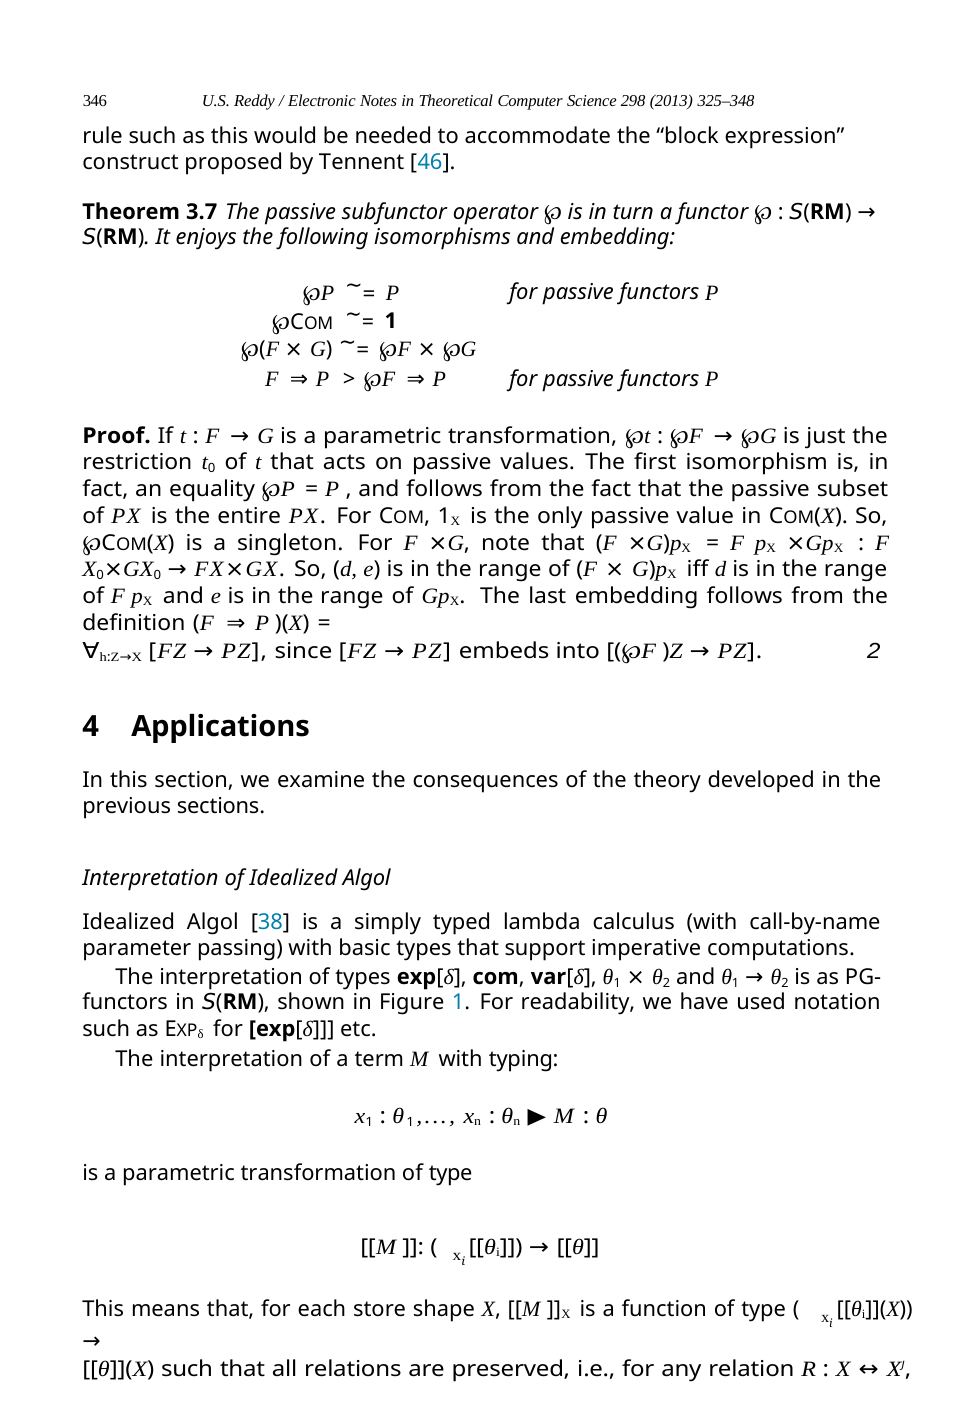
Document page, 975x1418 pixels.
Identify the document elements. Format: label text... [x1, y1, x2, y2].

text ∀h:Z→X [FZ → PZ], since [FZ → PZ] embeds into [(℘F )Z → PZ]. 2 [82, 637, 912, 664]
text Interpretation of Idealized Algol [82, 862, 912, 891]
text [82, 1355, 912, 1382]
text The interpretation of types exp[δ], com, var[δ], θ1 × θ2 and θ1 → θ2 is as PG- functors in S(RM), shown in Figure 1. For readability, we have used notation such as Expδ for [exp[δ]]] etc. [82, 964, 881, 1042]
text rule such as this would be needed to accommodate the “block expression” construct proposed by Tennent [46]. [82, 122, 912, 176]
text F ⇒ P > ℘F ⇒ P for passive functors P [71, 363, 912, 392]
text ℘P ∼= P for passive functors P [109, 276, 912, 308]
text Idealized Algol [38] is a simply typed lambda calculus (with call-by-name parameter passing) with basic types that support imperative computations. [82, 908, 881, 962]
text Proof. If t : F → G is a parametric transformation, ℘t : ℘F → ℘G is just the restriction t0 of t that acts on passive values. The first isomorphism is, in fact, an equality ℘P = P , and follows from the fact that the passive subset of PX is the entire PX. For Com, 1X is the only passive value in Com(X). So, ℘Com(X) is a singleton. For F ×G, note that (F ×G)pX = F pX ×GpX : F X0×GX0 → FX×GX. So, (d, e) is in the range of (F × G)pX iff d is in the range of F pX and e is in the range of GpX. The last embedding follows from the definition (F ⇒ P )(X) = [82, 422, 889, 637]
text The interpretation of a term M with typing: [115, 1042, 912, 1073]
subtitle Applications [82, 705, 912, 745]
text Theorem 3.7 The passive subfunctor operator ℘ is in turn a functor ℘ : S(RM) → S(RM). It enjoys the following isomorphisms and embedding: [82, 198, 912, 251]
text [[M ]]: ( xi [[θi]]) → [[θ]] [71, 1214, 889, 1269]
text ℘Com [71, 308, 333, 335]
text x1 : θ1,..., xn : θn ▶ M : θ [71, 1100, 892, 1130]
text is a parametric transformation of type [82, 1157, 912, 1187]
text This means that, for each store shape X, [[M ]]X is a function of type ( xi [[θi]](X)) → [82, 1291, 912, 1355]
text In this section, we examine the consequences of the theory developed in the previous sections. [82, 766, 881, 820]
text ∼= 1 [345, 308, 912, 335]
text ℘(F × G) ∼= ℘F × ℘G [241, 335, 912, 363]
